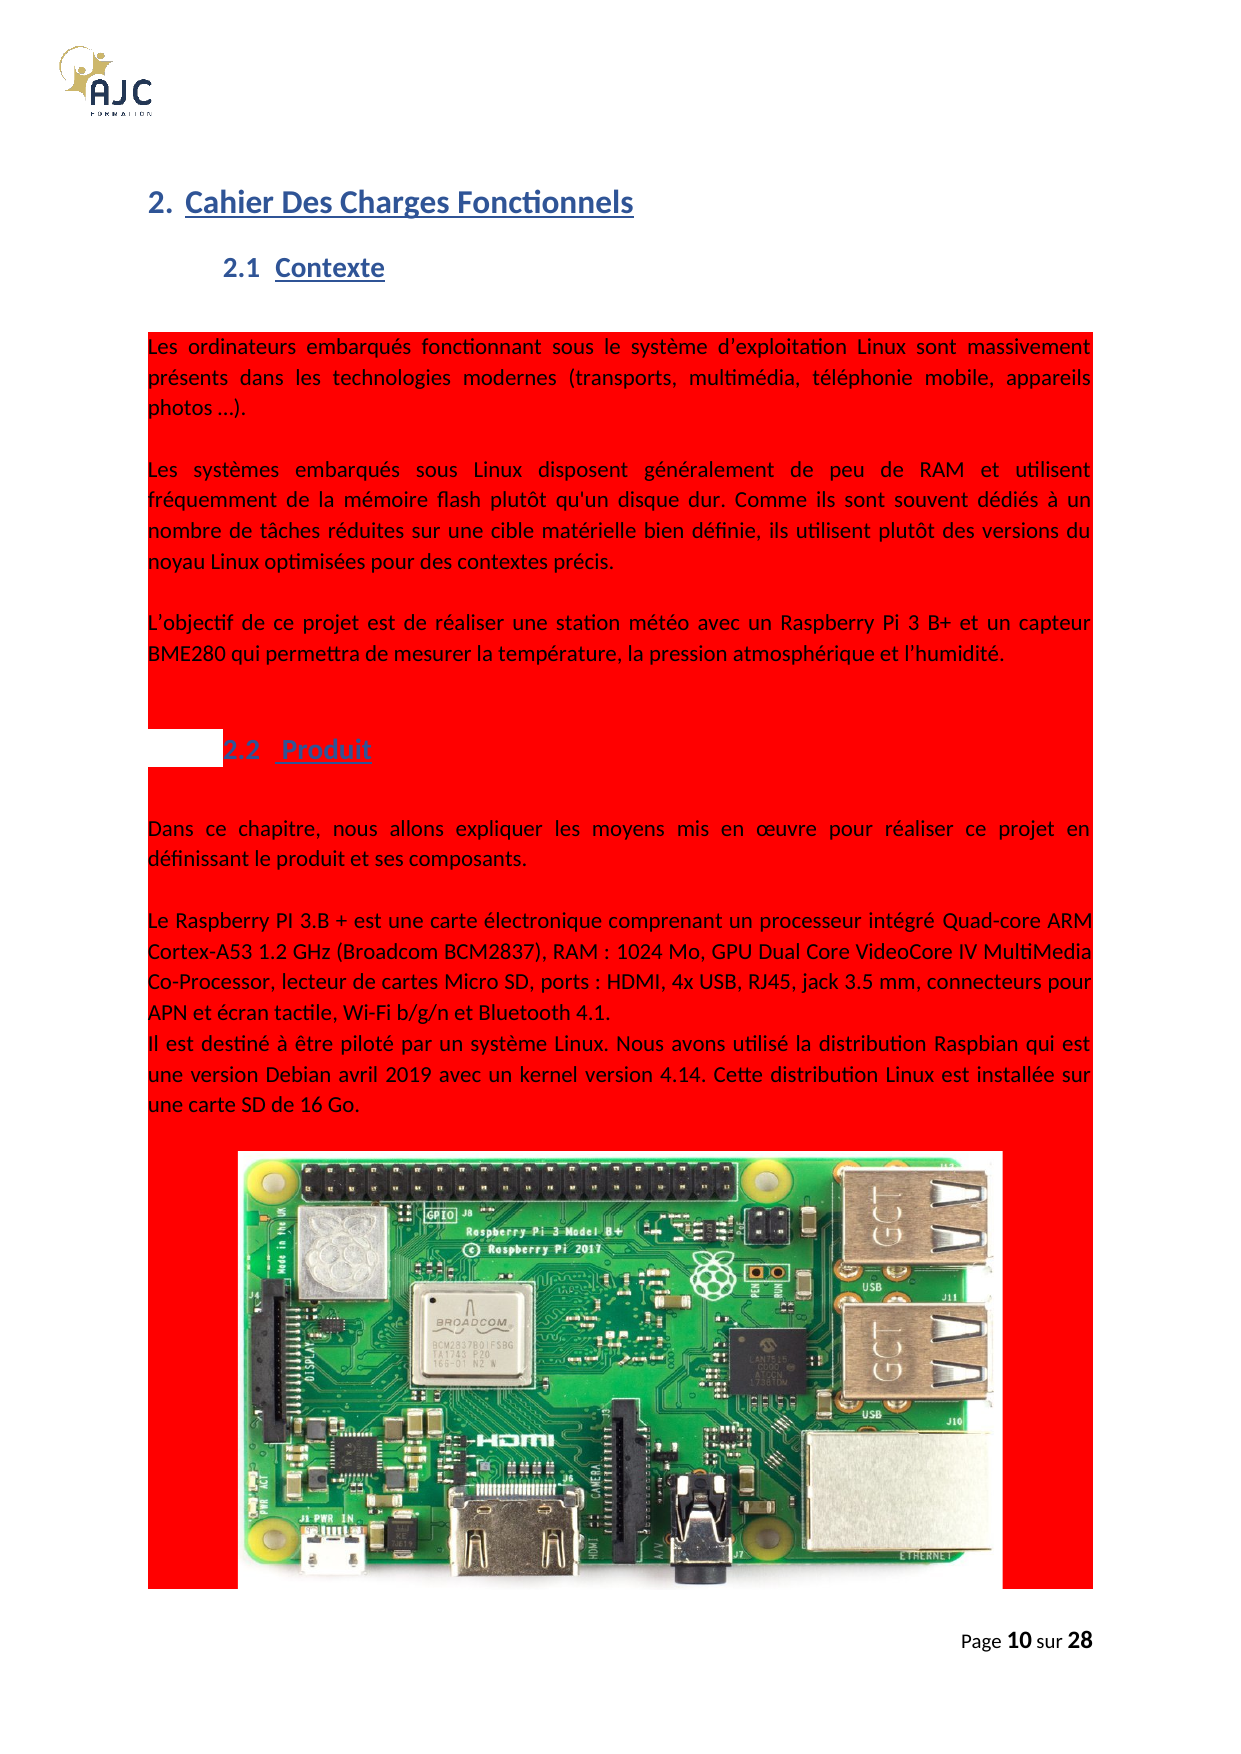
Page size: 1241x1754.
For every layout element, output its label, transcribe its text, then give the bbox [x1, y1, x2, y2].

picture [237, 1151, 1003, 1590]
text Dans ce chapitre, nous allons expliquer les moyens mis en œuvre pour réaliser ce projet en définissant le produit et ses composants. [148, 814, 1093, 873]
subtitle Produit [223, 731, 1093, 767]
text Le Raspberry PI 3.B + est une carte électronique comprenant un processeur intégré Quad-core ARM Cortex-A53 1.2 GHz (Broadcom BCM2837), RAM : 1024 Mo, GPU Dual Core VideoCore IV MultiMedia Co-Processor, lecteur de cartes Micro SD, ports : HDMI, 4x USB, RJ45, jack 3.5 mm, connecteurs pour APN et écran tactile, Wi-Fi b/g/n et Bluetooth 4.1. [148, 906, 1093, 1026]
subtitle Contexte [223, 249, 1093, 285]
text Il est destiné à être piloté par un système Linux. Nous avons utilisé la distribution Raspbian qui est une version Debian avril 2019 avec un kernel version 4.14. Cette distribution Linux est installée sur une carte SD de 16 Go. [148, 1029, 1093, 1118]
text Les systèmes embarqués sous Linux disposent généralement de peu de RAM et utilisent fréquemment de la mémoire flash plutôt qu'un disque dur. Comme ils sont souvent dédiés à un nombre de tâches réduites sur une cible matérielle bien définie, ils utilisent plutôt des versions du noyau Linux optimisées pour des contextes précis. [148, 455, 1093, 575]
text L’objectif de ce projet est de réaliser une station météo avec un Raspberry Pi 3 B+ et un capteur BME280 qui permettra de mesurer la température, la pression atmosphérique et l’humidité. [148, 608, 1093, 667]
picture [59, 46, 152, 116]
subtitle Cahier Des Charges Fonctionnels [148, 181, 1093, 222]
text Les ordinateurs embarqués fonctionnant sous le système d’exploitation Linux sont massivement présents dans les technologies modernes (transports, multimédia, téléphonie mobile, appareils photos …). [148, 332, 1093, 421]
